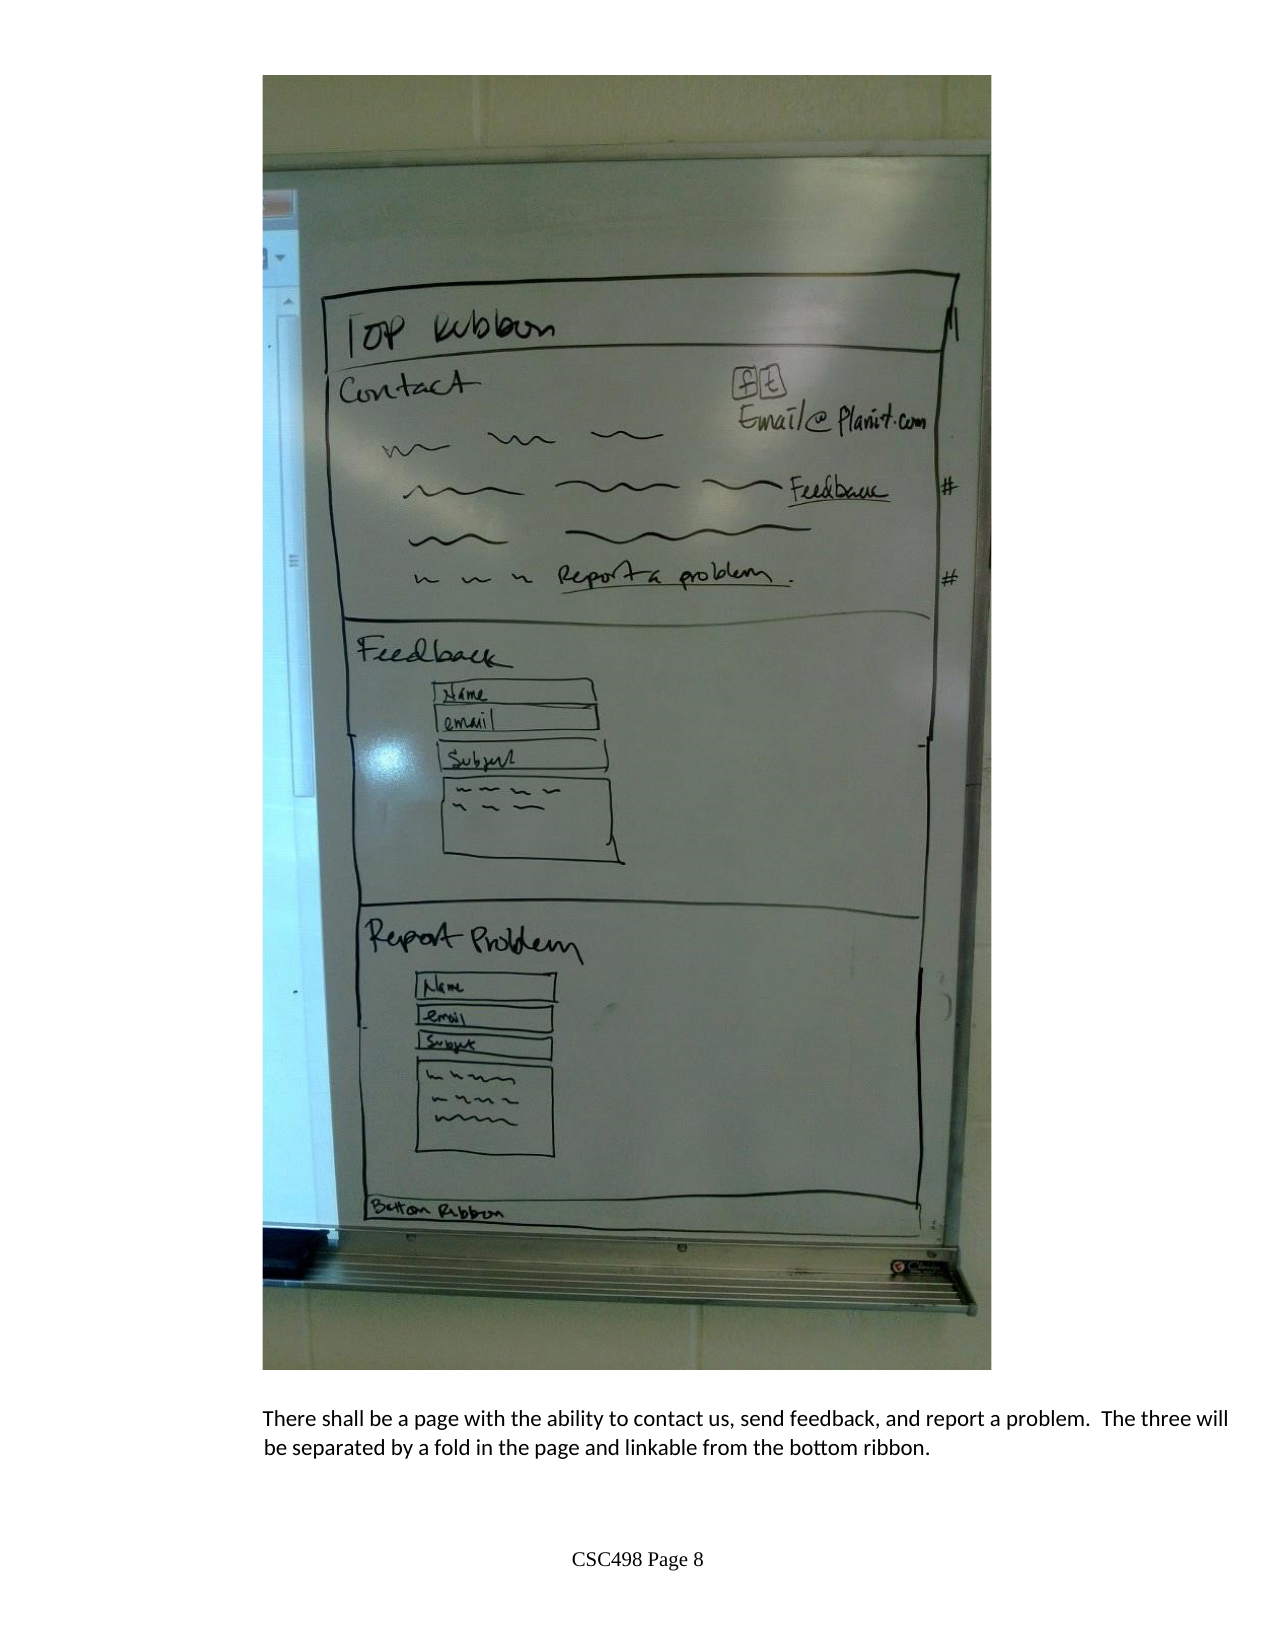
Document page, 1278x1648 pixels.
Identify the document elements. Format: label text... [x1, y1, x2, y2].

text There shall be a page with the ability to contact us, send feedback, and report a problem. The three will be separated by a fold in the page and linkable from the bottom ribbon. [262, 1404, 1230, 1461]
picture [262, 75, 992, 1370]
